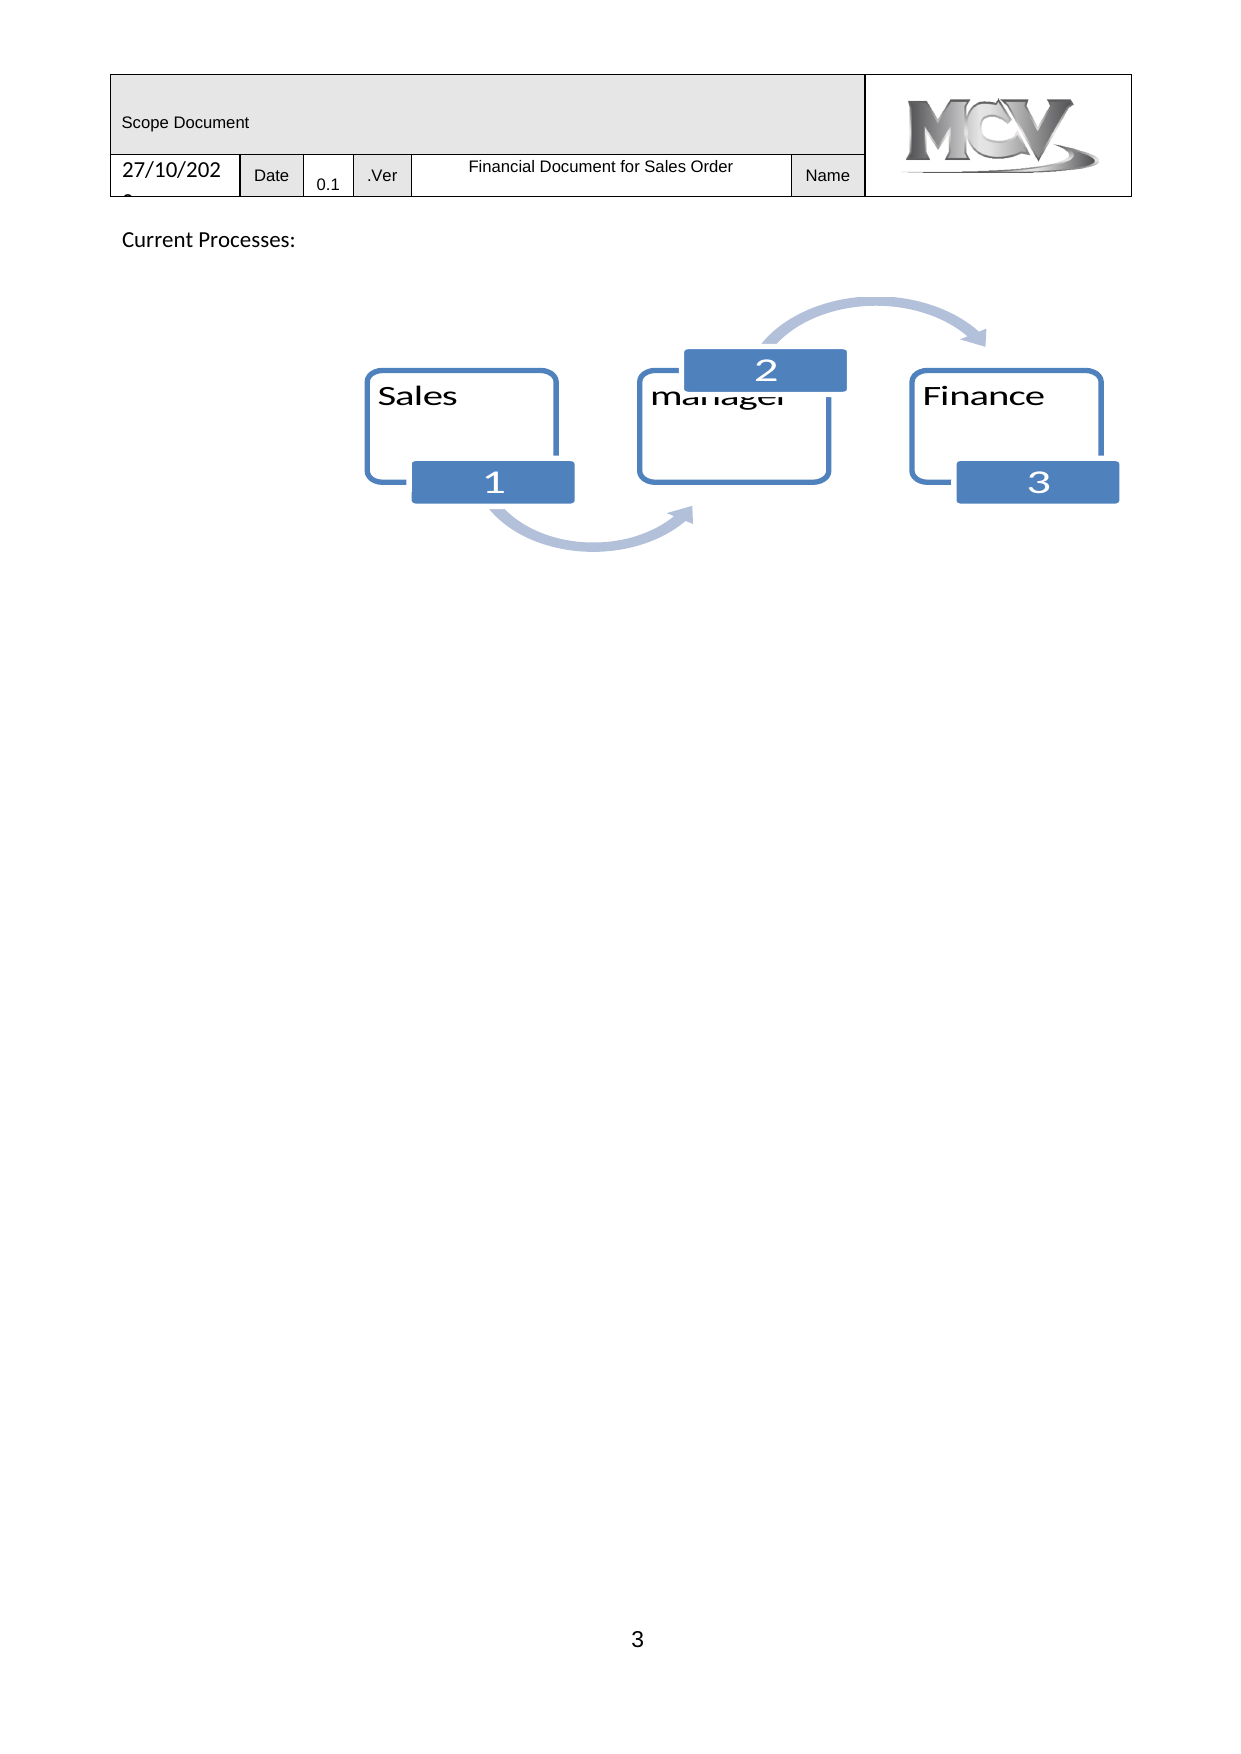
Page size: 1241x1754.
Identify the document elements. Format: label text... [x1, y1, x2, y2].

text Current Processes: [122, 225, 1153, 253]
picture [897, 98, 1099, 173]
